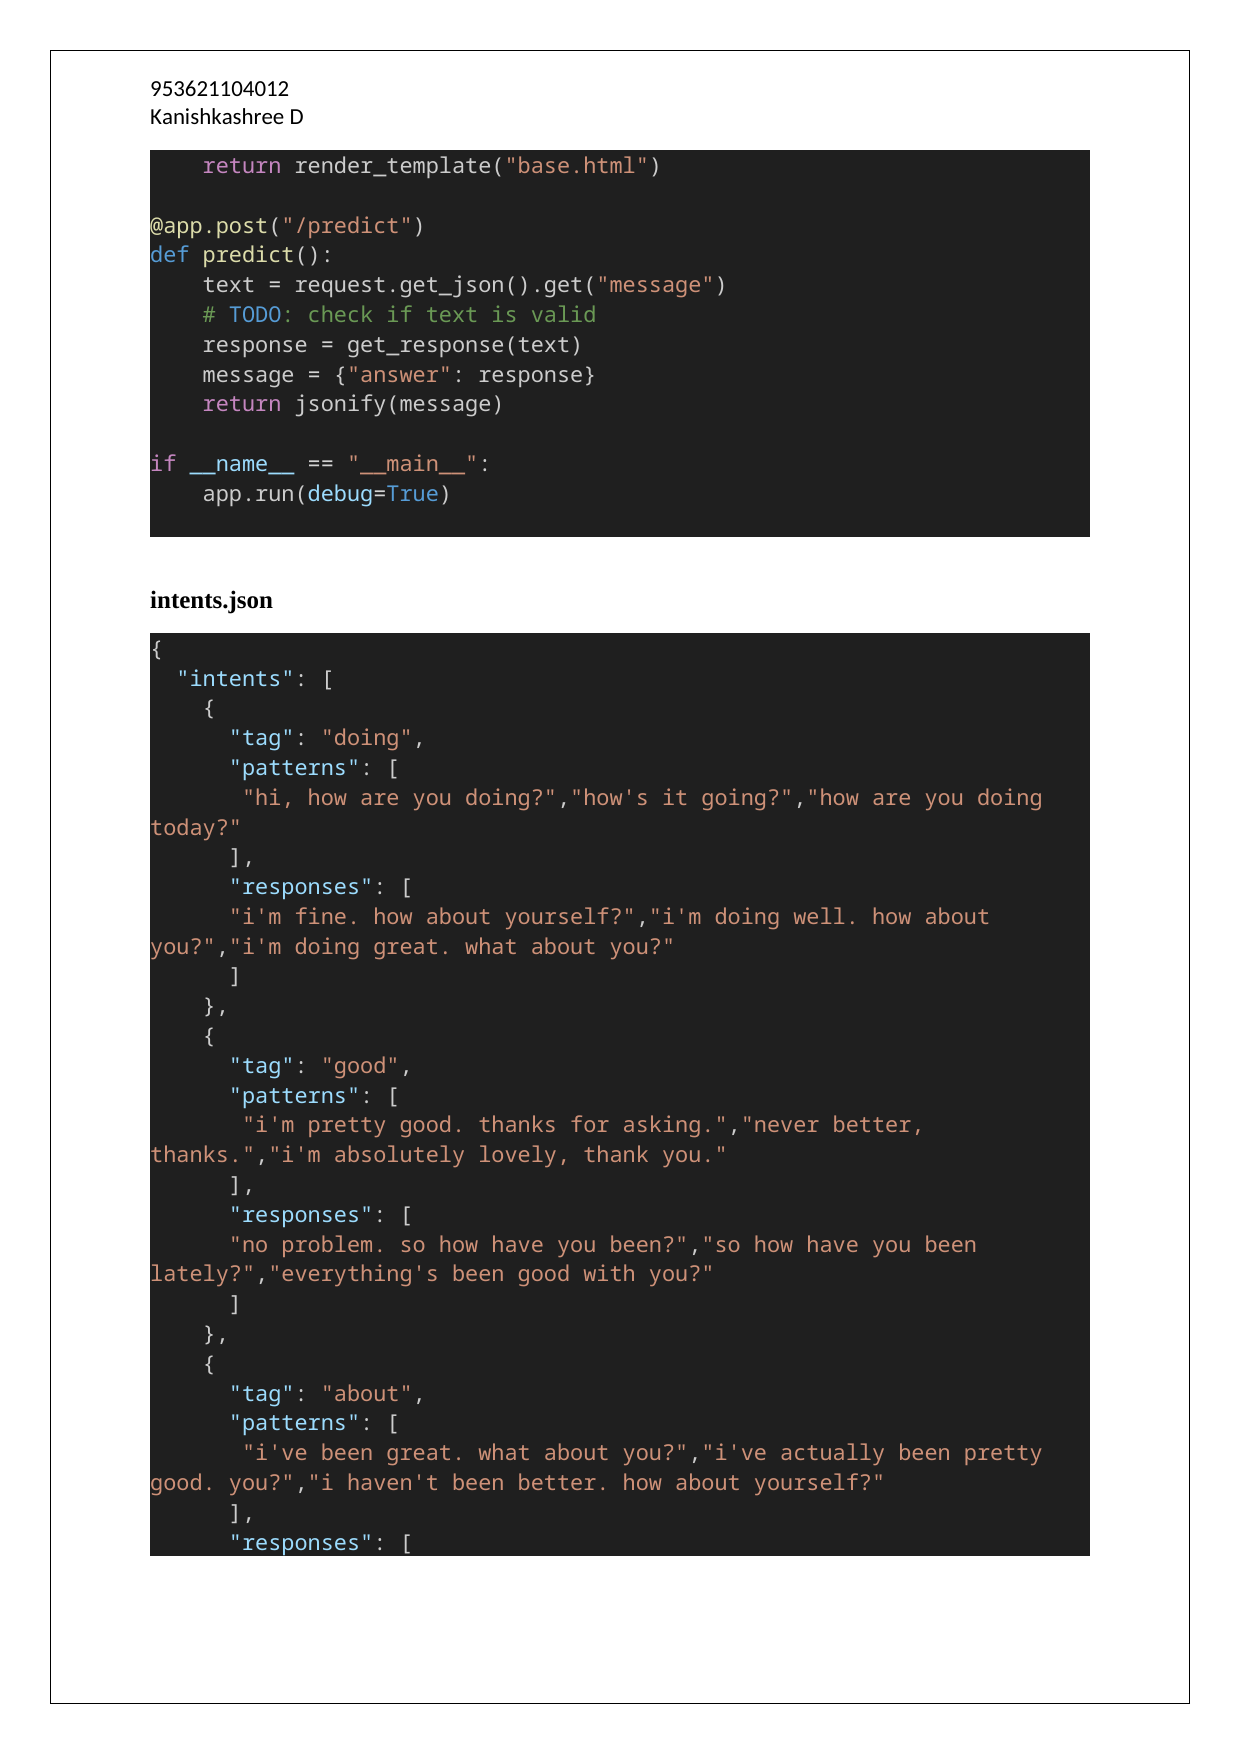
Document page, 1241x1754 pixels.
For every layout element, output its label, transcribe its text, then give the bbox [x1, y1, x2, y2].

text "responses": [ [150, 1199, 1090, 1228]
text }, [150, 1318, 1090, 1348]
text ], [150, 841, 1090, 871]
text ], [150, 1497, 1090, 1526]
text { [150, 1020, 1090, 1050]
text def predict(): [150, 239, 1090, 269]
text "patterns": [ [150, 1407, 1090, 1437]
text { [150, 633, 1090, 662]
text { [150, 1348, 1090, 1377]
text "intents": [ [150, 662, 1090, 692]
text }, [150, 990, 1090, 1020]
text "responses": [ [150, 1526, 1090, 1556]
text ], [150, 1169, 1090, 1199]
text if __name__ == "__main__": [150, 448, 1090, 478]
text "patterns": [ [150, 752, 1090, 782]
text "hi, how are you doing?","how's it going?","how are you doing today?" [150, 782, 1090, 841]
text return jsonify(message) [150, 388, 1090, 418]
text message = {"answer": response} [150, 358, 1090, 388]
text "patterns": [ [150, 1079, 1090, 1109]
text "tag": "good", [150, 1050, 1090, 1079]
text response = get_response(text) [150, 329, 1090, 358]
text { [150, 692, 1090, 722]
text "i'm fine. how about yourself?","i'm doing well. how about you?","i'm doing great. what about you?" [150, 901, 1090, 960]
text "tag": "about", [150, 1377, 1090, 1407]
text return render_template("base.html") [150, 150, 1090, 180]
text "responses": [ [150, 871, 1090, 901]
text ] [150, 960, 1090, 990]
text "no problem. so how have you been?","so how have you been lately?","everything's been good with you?" [150, 1228, 1090, 1288]
text ] [150, 1288, 1090, 1318]
text "i'm pretty good. thanks for asking.","never better, thanks.","i'm absolutely lovely, thank you." [150, 1109, 1090, 1169]
text intents.json [150, 585, 1090, 614]
text app.run(debug=True) [150, 478, 1090, 507]
text @app.post("/predict") [150, 209, 1090, 239]
text text = request.get_json().get("message") [150, 269, 1090, 299]
text # TODO: check if text is valid [150, 299, 1090, 329]
text "i've been great. what about you?","i've actually been pretty good. you?","i haven't been better. how about yourself?" [150, 1437, 1090, 1497]
text "tag": "doing", [150, 722, 1090, 752]
